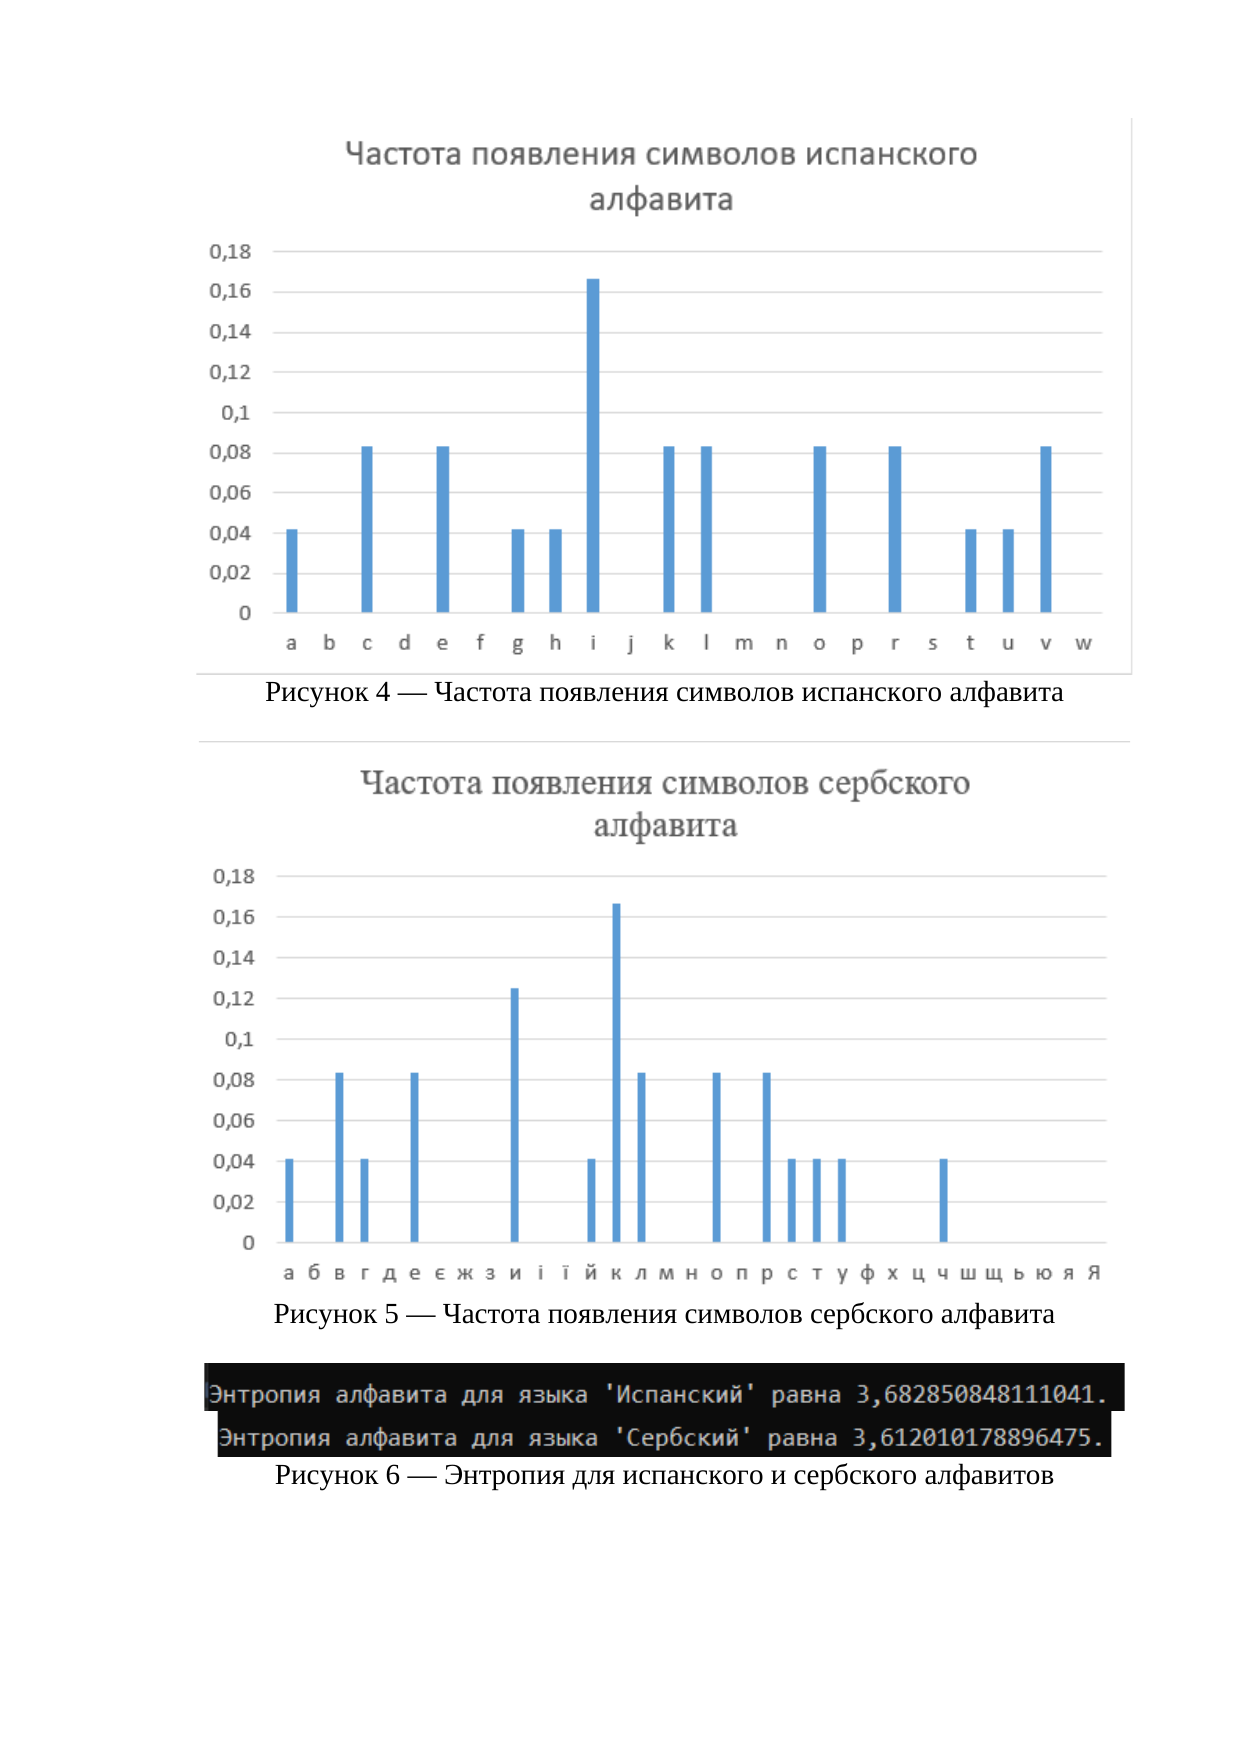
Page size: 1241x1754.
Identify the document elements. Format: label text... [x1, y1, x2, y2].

picture [204, 1363, 1125, 1457]
text Рисунок 6 — Энтропия для испанского и сербского алфавитов [177, 1457, 1152, 1491]
picture [198, 741, 1130, 1297]
text Рисунок 5 — Частота появления символов сербского алфавита [177, 1296, 1152, 1330]
text Рисунок 4 — Частота появления символов испанского алфавита [177, 674, 1152, 708]
picture [196, 118, 1133, 675]
